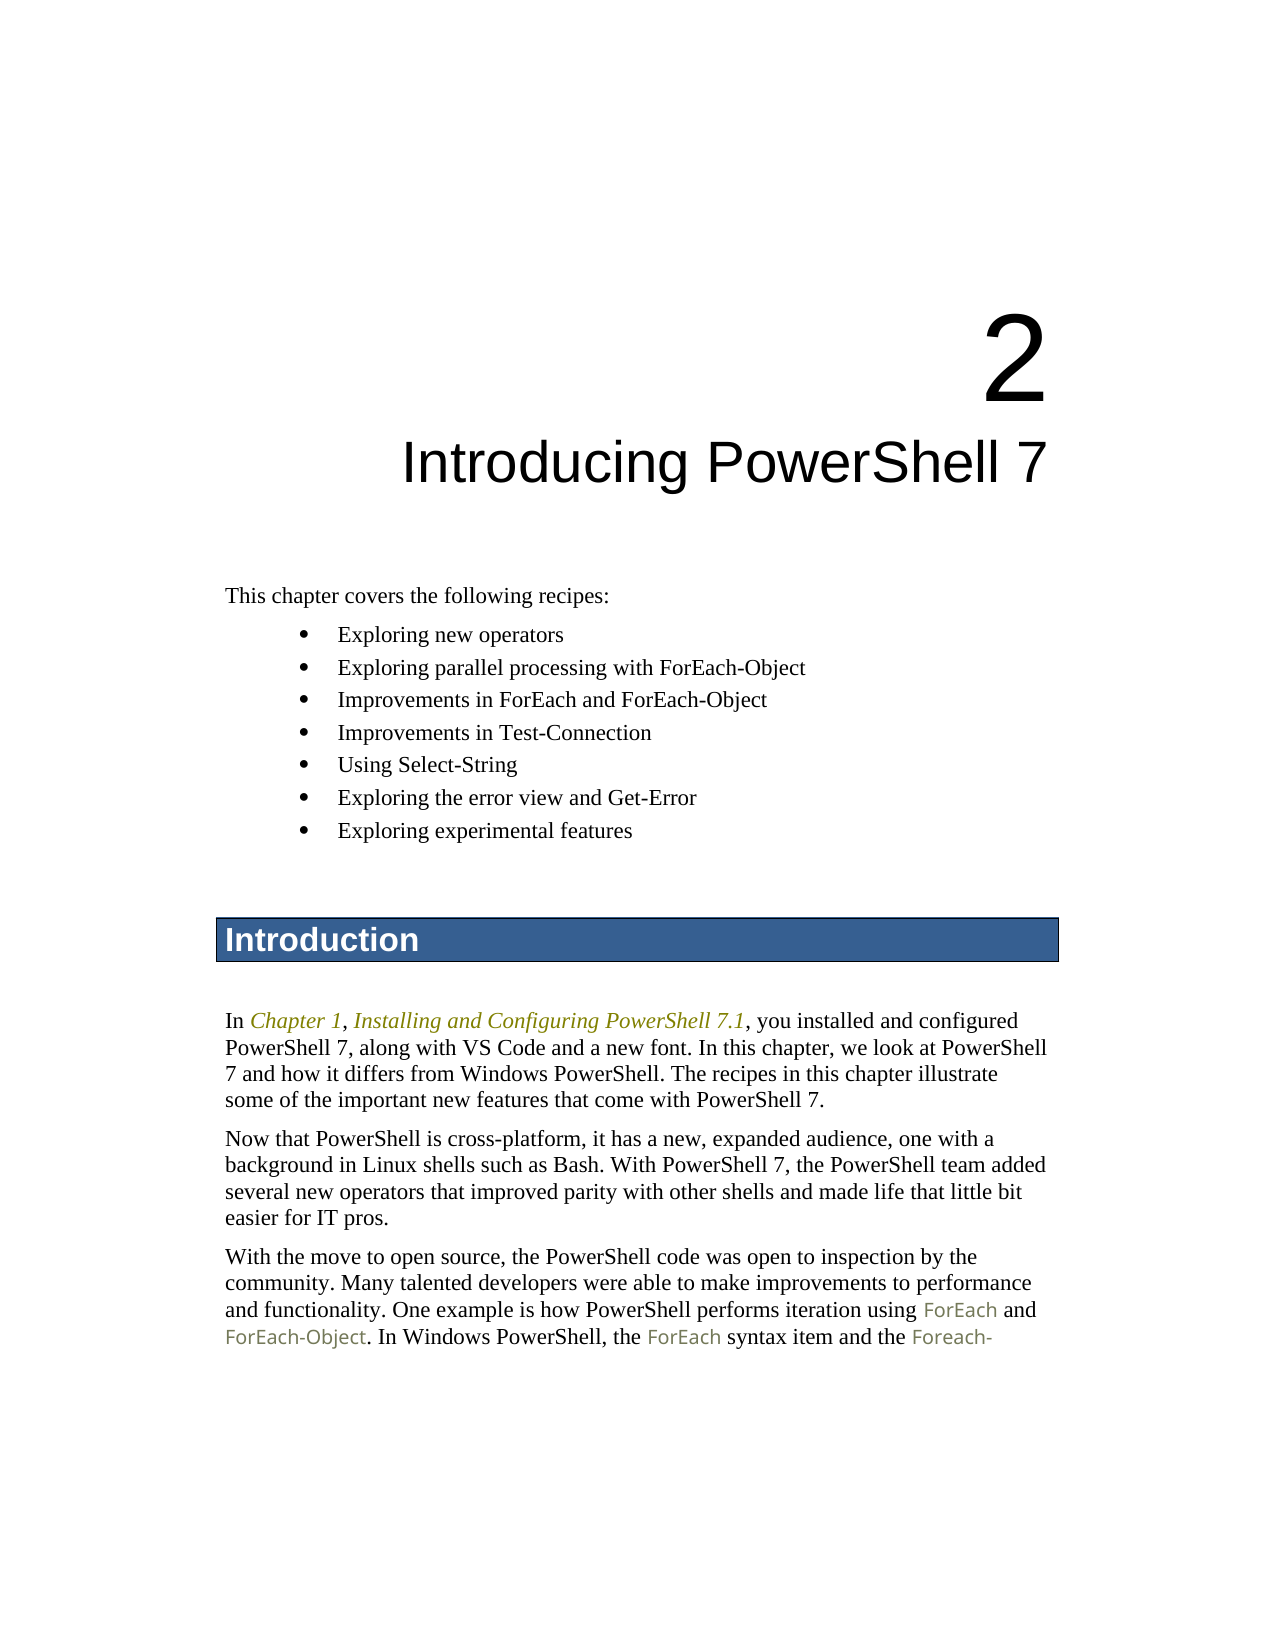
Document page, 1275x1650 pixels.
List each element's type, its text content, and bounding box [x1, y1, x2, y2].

text Improvements in Test-Connection [300, 719, 1012, 745]
text In Chapter 1, Installing and Configuring PowerShell 7.1, you installed and configured PowerShell 7, along with VS Code and a new font. In this chapter, we look at PowerShell 7 and how it differs from Windows PowerShell. The recipes in this chapter illustrate some of the important new features that come with PowerShell 7. [225, 1007, 1050, 1113]
text Exploring parallel processing with ForEach-Object [300, 654, 1012, 680]
subtitle Introduction [217, 919, 1058, 961]
text Exploring new operators [300, 621, 1012, 647]
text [225, 1243, 1050, 1350]
title Introducing PowerShell 7 [225, 428, 1050, 495]
text Exploring the error view and Get-Error [300, 784, 1012, 811]
text Exploring experimental features [300, 817, 1012, 843]
text Using Select-String [300, 752, 1012, 778]
text 2 [225, 284, 1050, 428]
text This chapter covers the following recipes: [225, 582, 1050, 609]
text Improvements in ForEach and ForEach-Object [300, 686, 1012, 713]
text Now that PowerShell is cross-platform, it has a new, expanded audience, one with a background in Linux shells such as Bash. With PowerShell 7, the PowerShell team added several new operators that improved parity with other shells and made life that little bit easier for IT pros. [225, 1125, 1050, 1231]
